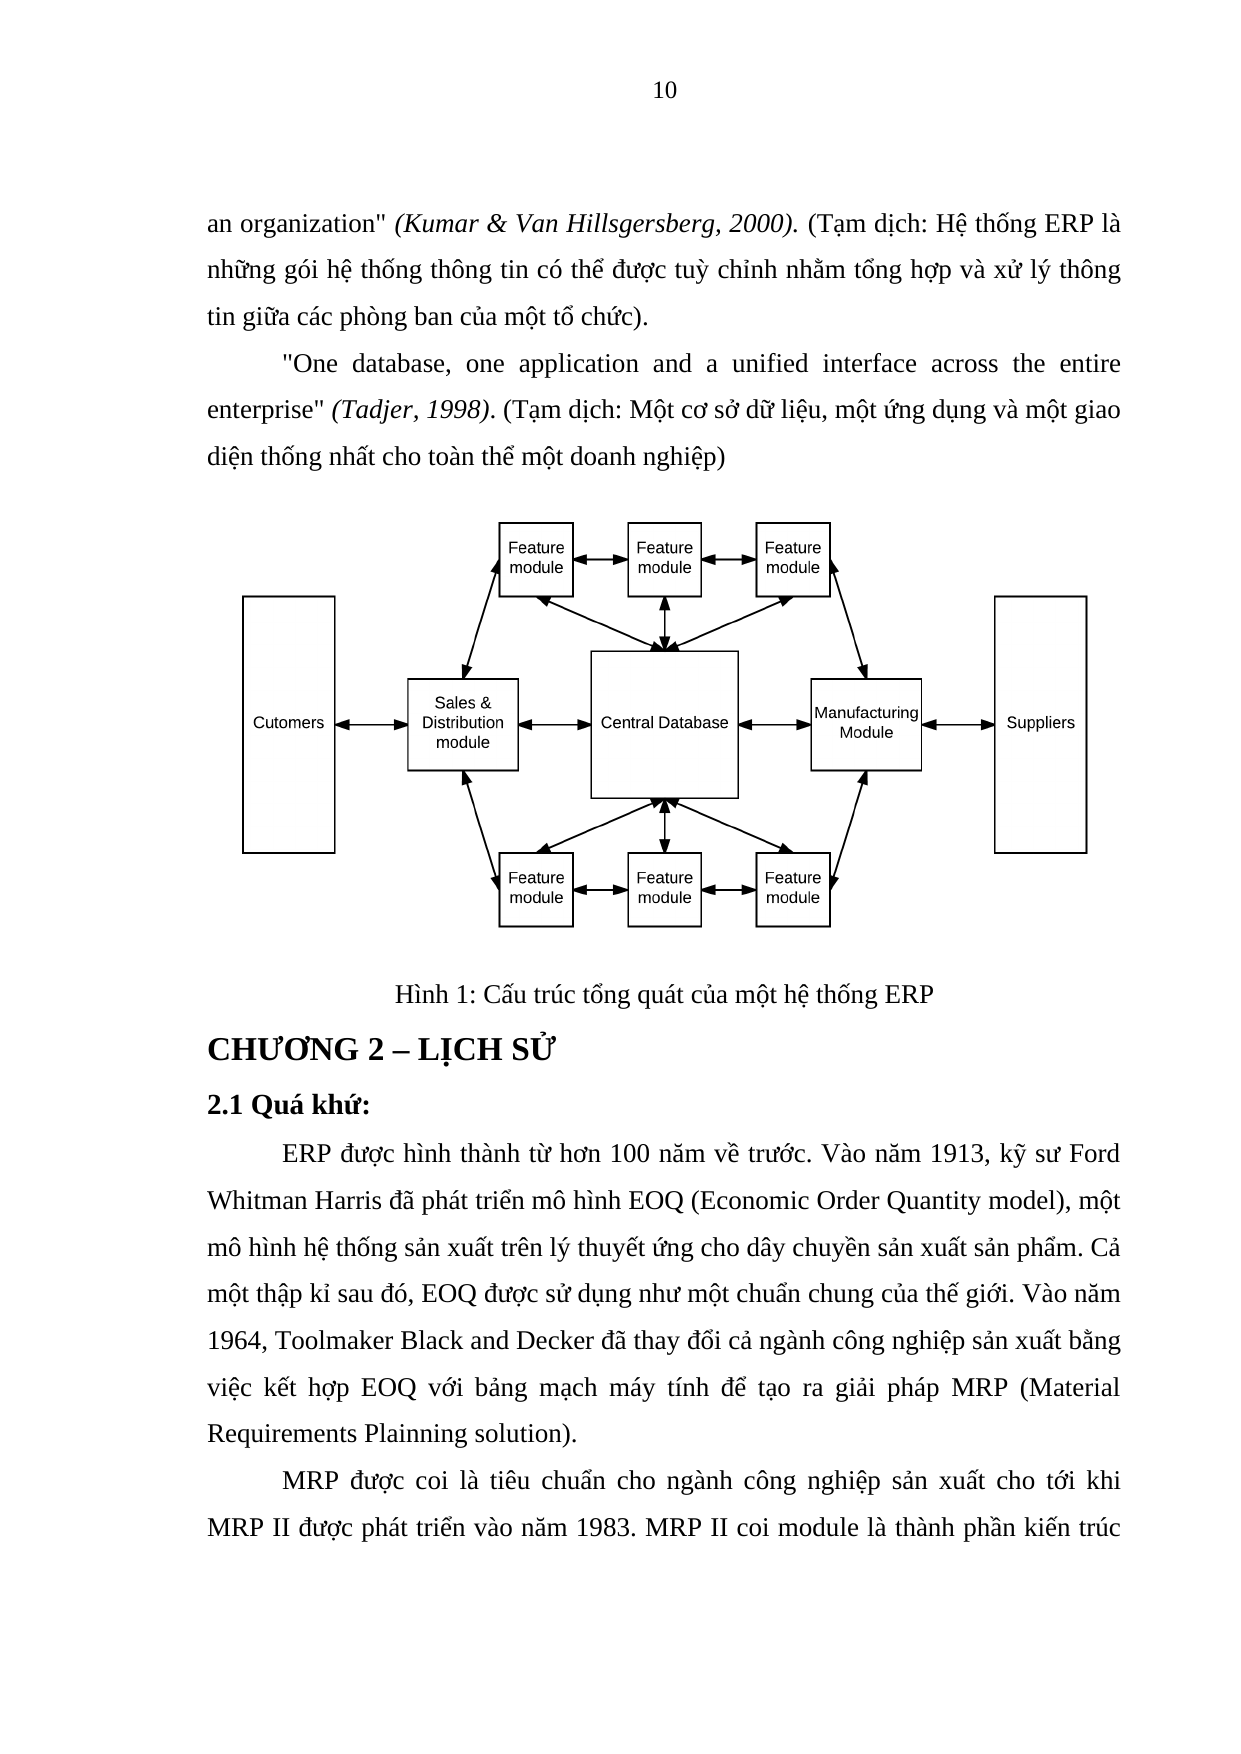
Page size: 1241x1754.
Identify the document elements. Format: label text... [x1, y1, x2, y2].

text "One database, one application and a unified interface across the entire enterprise" (Tadjer, 1998). (Tạm dịch: Một cơ sở dữ liệu, một ứng dụng và một giao diện thống nhất cho toàn thể một doanh nghiệp) [207, 347, 1122, 471]
text ERP được hình thành từ hơn 100 năm về trước. Vào năm 1913, kỹ sư Ford Whitman Harris đã phát triển mô hình EOQ (Economic Order Quantity model), một mô hình hệ thống sản xuất trên lý thuyết ứng cho dây chuyền sản xuất sản phẩm. Cả một thập kỉ sau đó, EOQ được sử dụng như một chuẩn chung của thế giới. Vào năm 1964, Toolmaker Black and Decker đã thay đổi cả ngành công nghiệp sản xuất bằng việc kết hợp EOQ với bảng mạch máy tính để tạo ra giải pháp MRP (Material Requirements Plainning solution). [207, 1137, 1122, 1449]
text Hình 1: Cấu trúc tổng quát của một hệ thống ERP [207, 978, 1122, 1009]
picture [206, 486, 1123, 963]
text 2.1 Quá khứ: [207, 1087, 1122, 1121]
text CHƯƠNG 2 – LỊCH SỬ [207, 1030, 1122, 1068]
